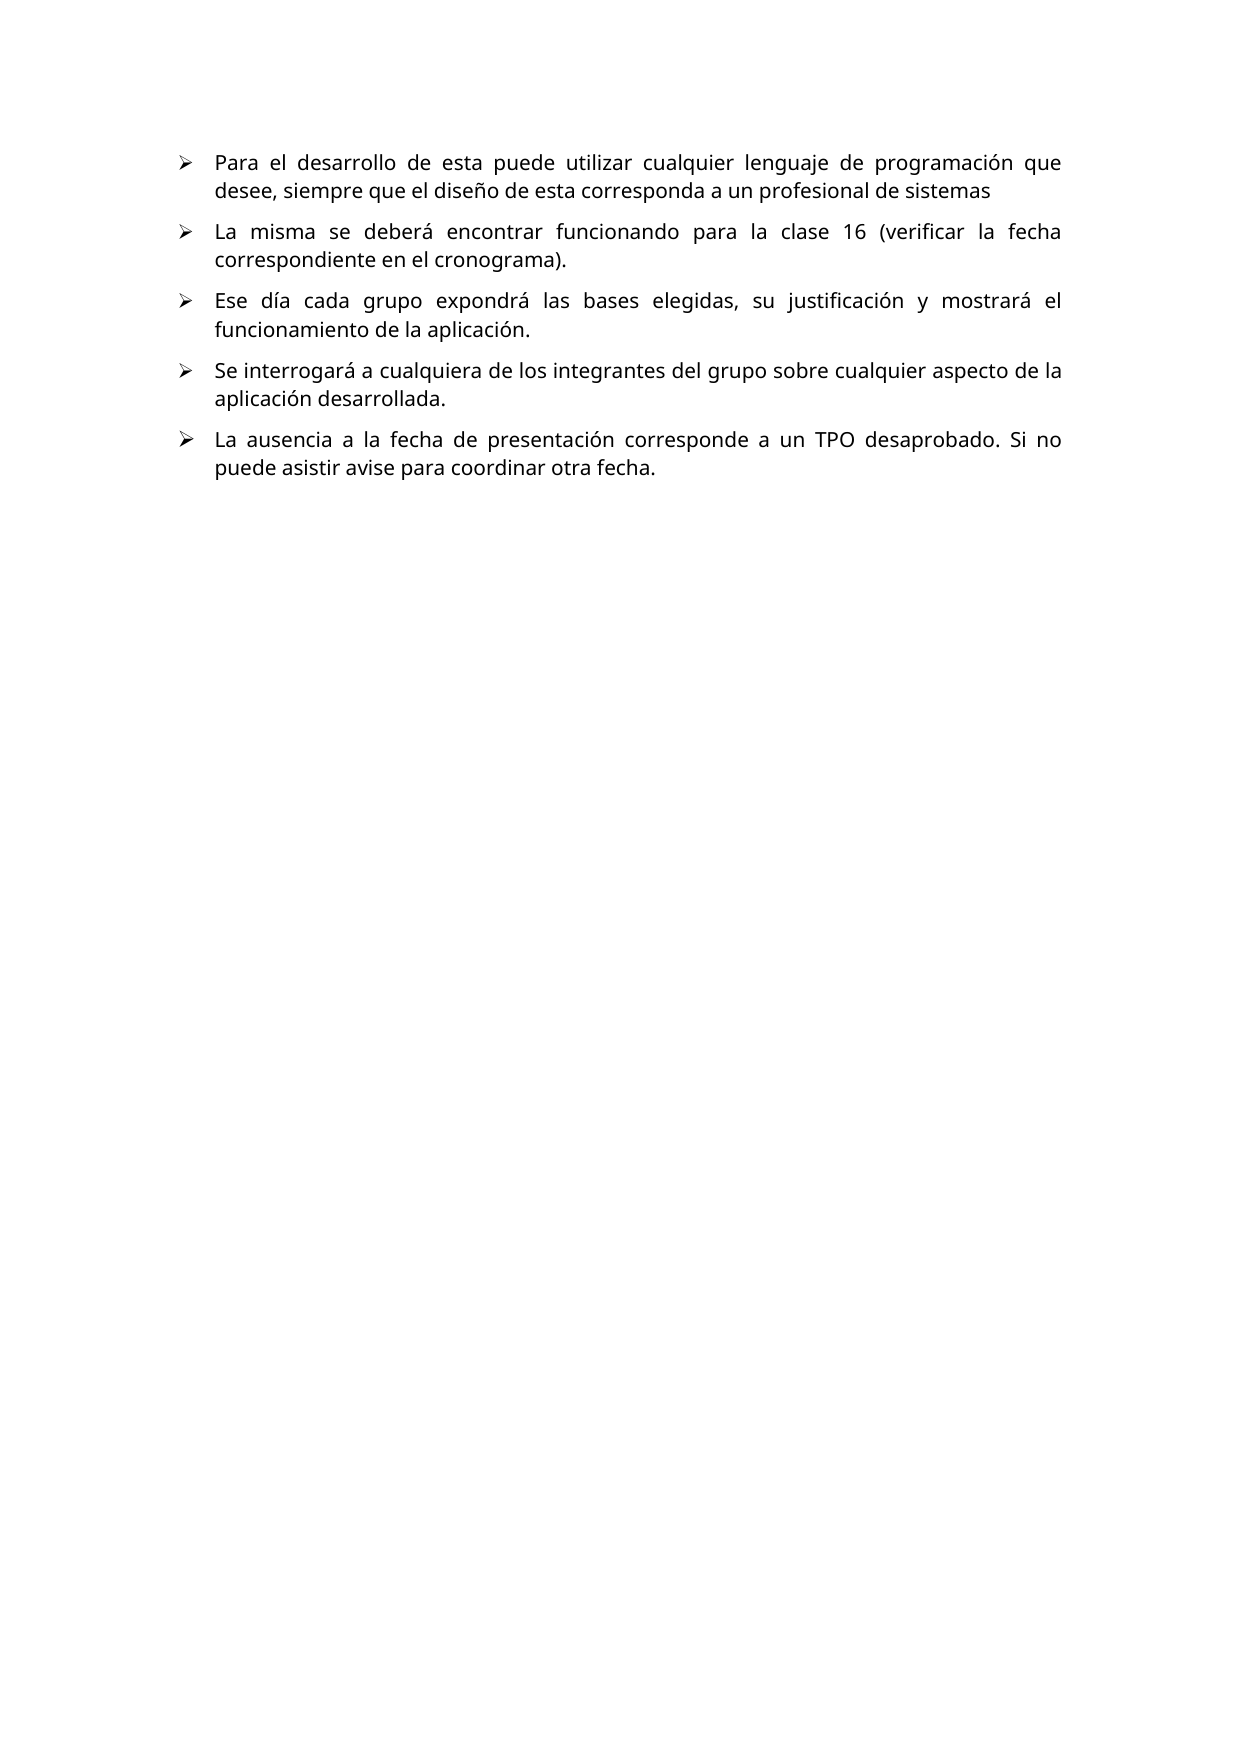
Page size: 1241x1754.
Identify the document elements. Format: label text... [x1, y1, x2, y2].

list La misma se deberá encontrar funcionando para la clase 16 (verificar la fecha correspondiente en el cronograma). [177, 217, 1063, 274]
list Para el desarrollo de esta puede utilizar cualquier lenguaje de programación que desee, siempre que el diseño de esta corresponda a un profesional de sistemas [177, 148, 1063, 204]
list Ese día cada grupo expondrá las bases elegidas, su justificación y mostrará el funcionamiento de la aplicación. [177, 286, 1063, 343]
list La ausencia a la fecha de presentación corresponde a un TPO desaprobado. Si no puede asistir avise para coordinar otra fecha. [177, 425, 1063, 482]
list Se interrogará a cualquiera de los integrantes del grupo sobre cualquier aspecto de la aplicación desarrollada. [177, 356, 1063, 413]
